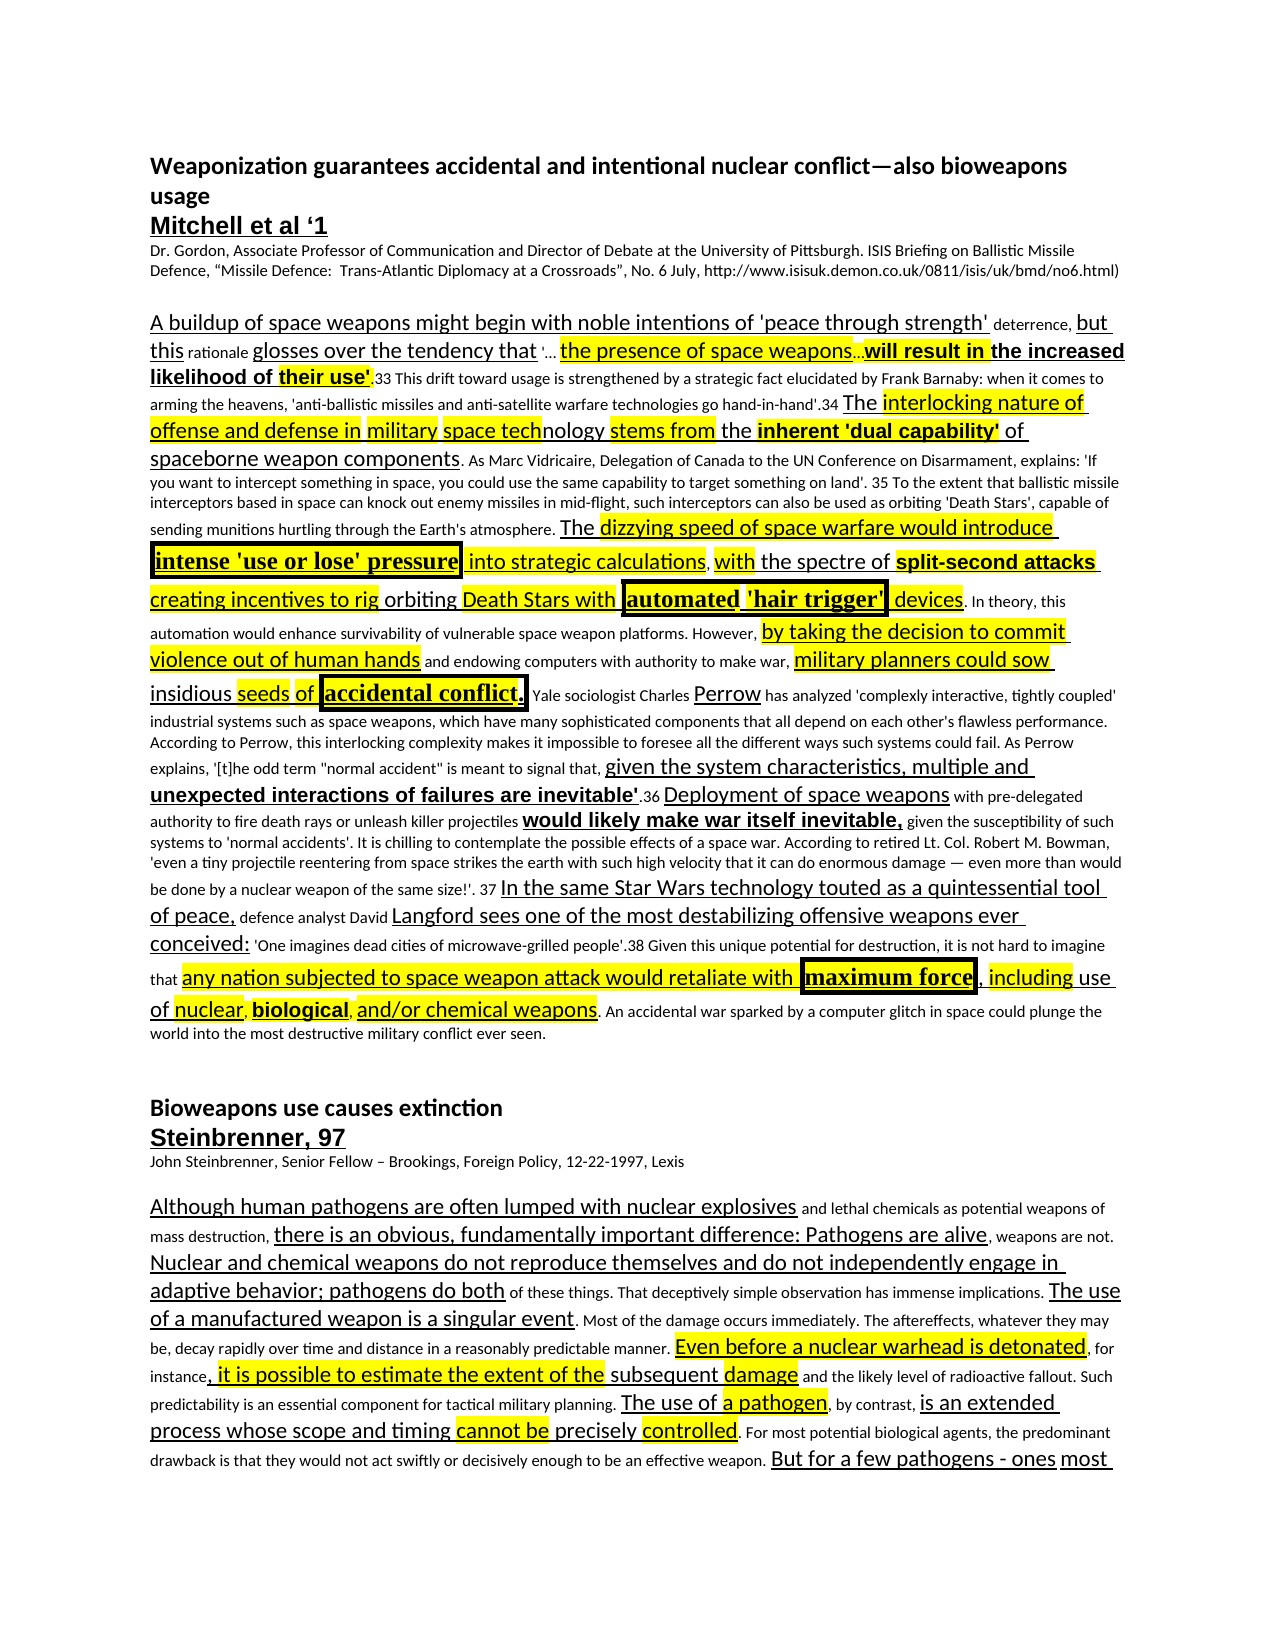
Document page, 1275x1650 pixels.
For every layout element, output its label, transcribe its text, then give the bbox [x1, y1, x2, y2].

text Dr. Gordon, Associate Professor of Communication and Director of Debate at the University of Pittsburgh. ISIS Briefing on Ballistic Missile Defence, “Missile Defence: Trans-Atlantic Diplomacy at a Crossroads”, No. 6 July, http://www.isisuk.demon.co.uk/0811/isis/uk/bmd/no6.html) [150, 240, 1125, 280]
text Mitchell et al ‘1 [150, 211, 1125, 240]
subtitle Weaponization guarantees accidental and intentional nuclear conflict—also bioweapons usage [150, 150, 1125, 211]
text A buildup of space weapons might begin with noble intentions of 'peace through strength' deterrence, but this rationale glosses over the tendency that '… the presence of space weapons…will result in the increased likelihood of their use'.33 This drift toward usage is strengthened by a strategic fact elucidated by Frank Barnaby: when it comes to arming the heavens, 'anti-ballistic missiles and anti-satellite warfare technologies go hand-in-hand'.34 The interlocking nature of offense and defense in military space technology stems from the inherent 'dual capability' of spaceborne weapon components. As Marc Vidricaire, Delegation of Canada to the UN Conference on Disarmament, explains: 'If you want to intercept something in space, you could use the same capability to target something on land'. 35 To the extent that ballistic missile interceptors based in space can knock out enemy missiles in mid-flight, such interceptors can also be used as orbiting 'Death Stars', capable of sending munitions hurtling through the Earth's atmosphere. The dizzying speed of space warfare would introduce intense 'use or lose' pressure into strategic calculations, with the spectre of split-second attacks creating incentives to rig orbiting Death Stars with automated 'hair trigger' devices. In theory, this automation would enhance survivability of vulnerable space weapon platforms. However, by taking the decision to commit violence out of human hands and endowing computers with authority to make war, military planners could sow insidious seeds of accidental conflict. Yale sociologist Charles Perrow has analyzed 'complexly interactive, tightly coupled' industrial systems such as space weapons, which have many sophisticated components that all depend on each other's flawless performance. According to Perrow, this interlocking complexity makes it impossible to foresee all the different ways such systems could fail. As Perrow explains, '[t]he odd term "normal accident" is meant to signal that, given the system characteristics, multiple and unexpected interactions of failures are inevitable'.36 Deployment of space weapons with pre-delegated authority to fire death rays or unleash killer projectiles would likely make war itself inevitable, given the susceptibility of such systems to 'normal accidents'. It is chilling to contemplate the possible effects of a space war. According to retired Lt. Col. Robert M. Bowman, 'even a tiny projectile reentering from space strikes the earth with such high velocity that it can do enormous damage — even more than would be done by a nuclear weapon of the same size!'. 37 In the same Star Wars technology touted as a quintessential tool of peace, defence analyst David Langford sees one of the most destabilizing offensive weapons ever conceived: 'One imagines dead cities of microwave-grilled people'.38 Given this unique potential for destruction, it is not hard to imagine that any nation subjected to space weapon attack would retaliate with maximum force, including use of nuclear, biological, and/or chemical weapons. An accidental war sparked by a computer glitch in space could plunge the world into the most destructive military conflict ever seen. [150, 308, 1125, 1043]
text John Steinbrenner, Senior Fellow – Brookings, Foreign Policy, 12-22-1997, Lexis [150, 1151, 1125, 1172]
text Steinbrenner, 97 [150, 1123, 1125, 1151]
subtitle Bioweapons use causes extinction [150, 1092, 1125, 1123]
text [150, 1172, 1125, 1472]
